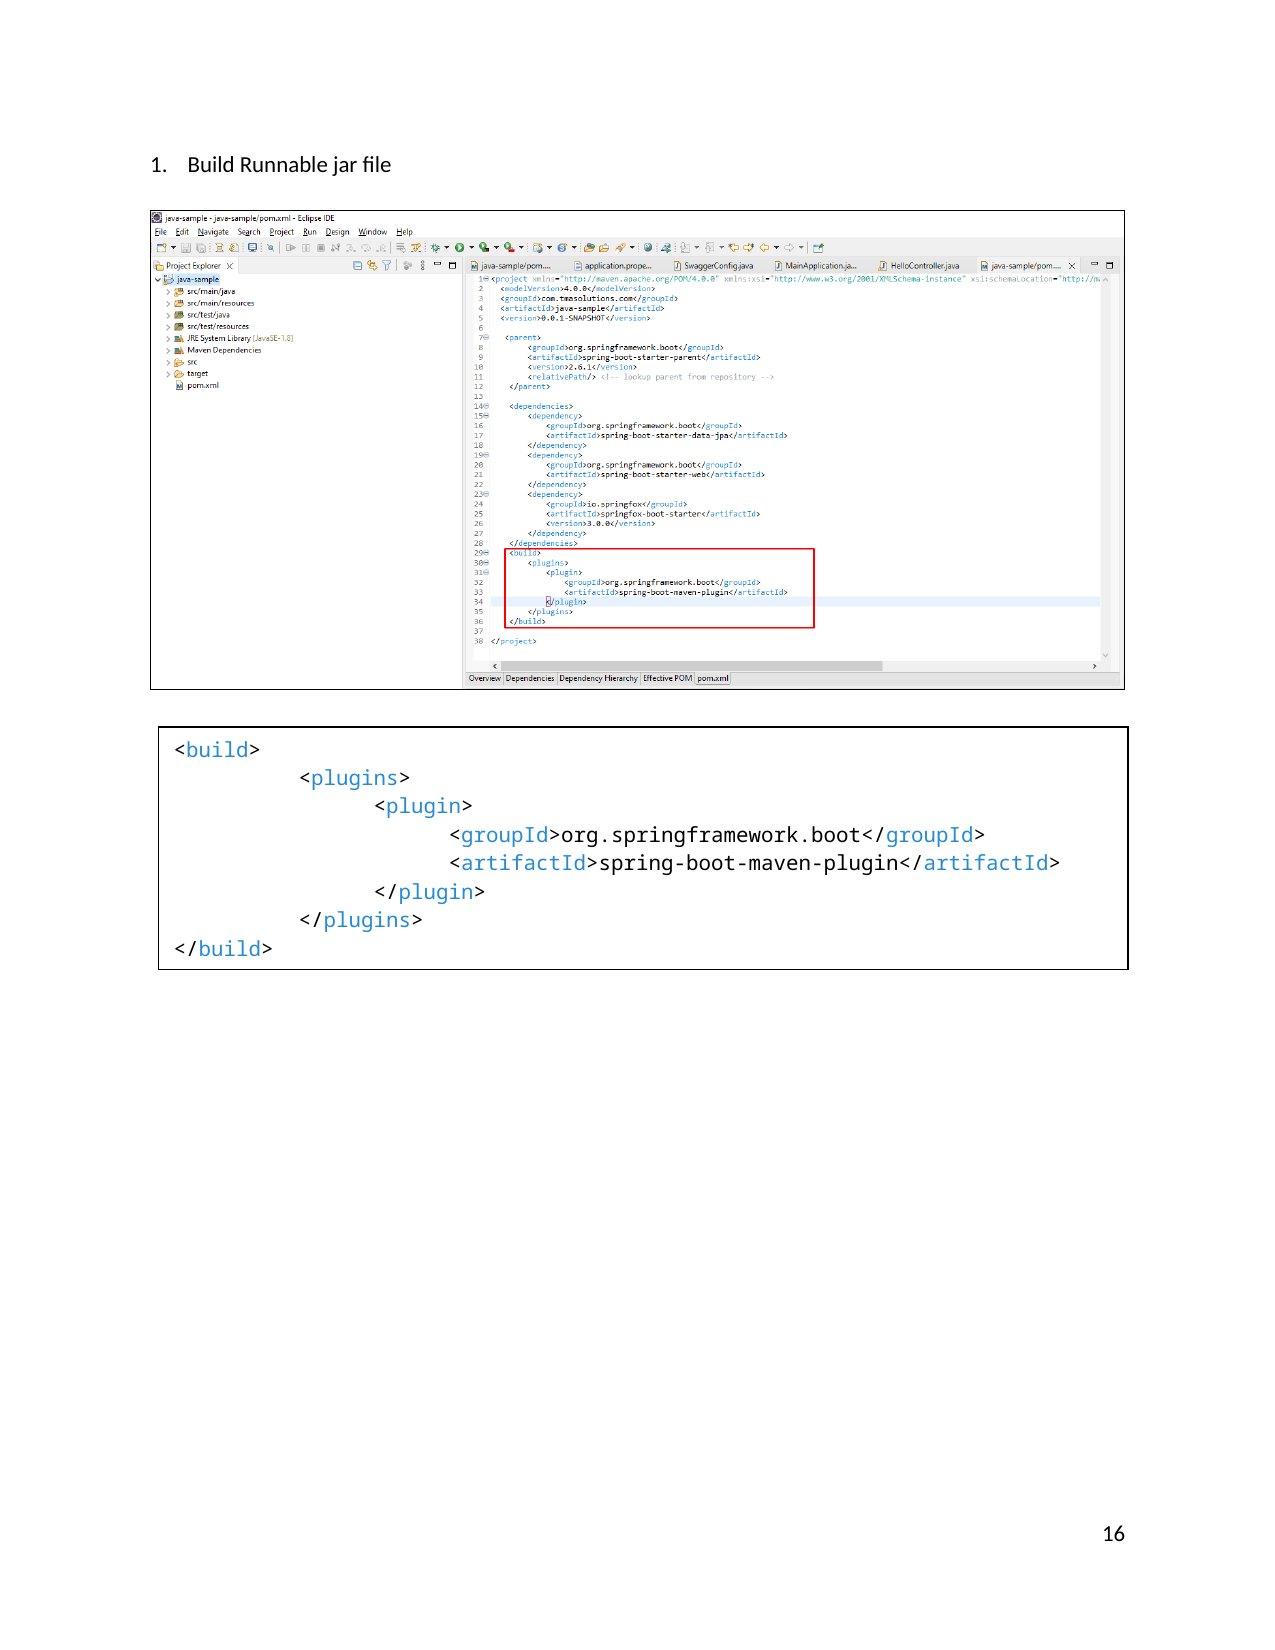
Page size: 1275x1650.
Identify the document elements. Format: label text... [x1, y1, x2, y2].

picture [151, 211, 1124, 689]
list Build Runnable jar file [150, 150, 1125, 178]
